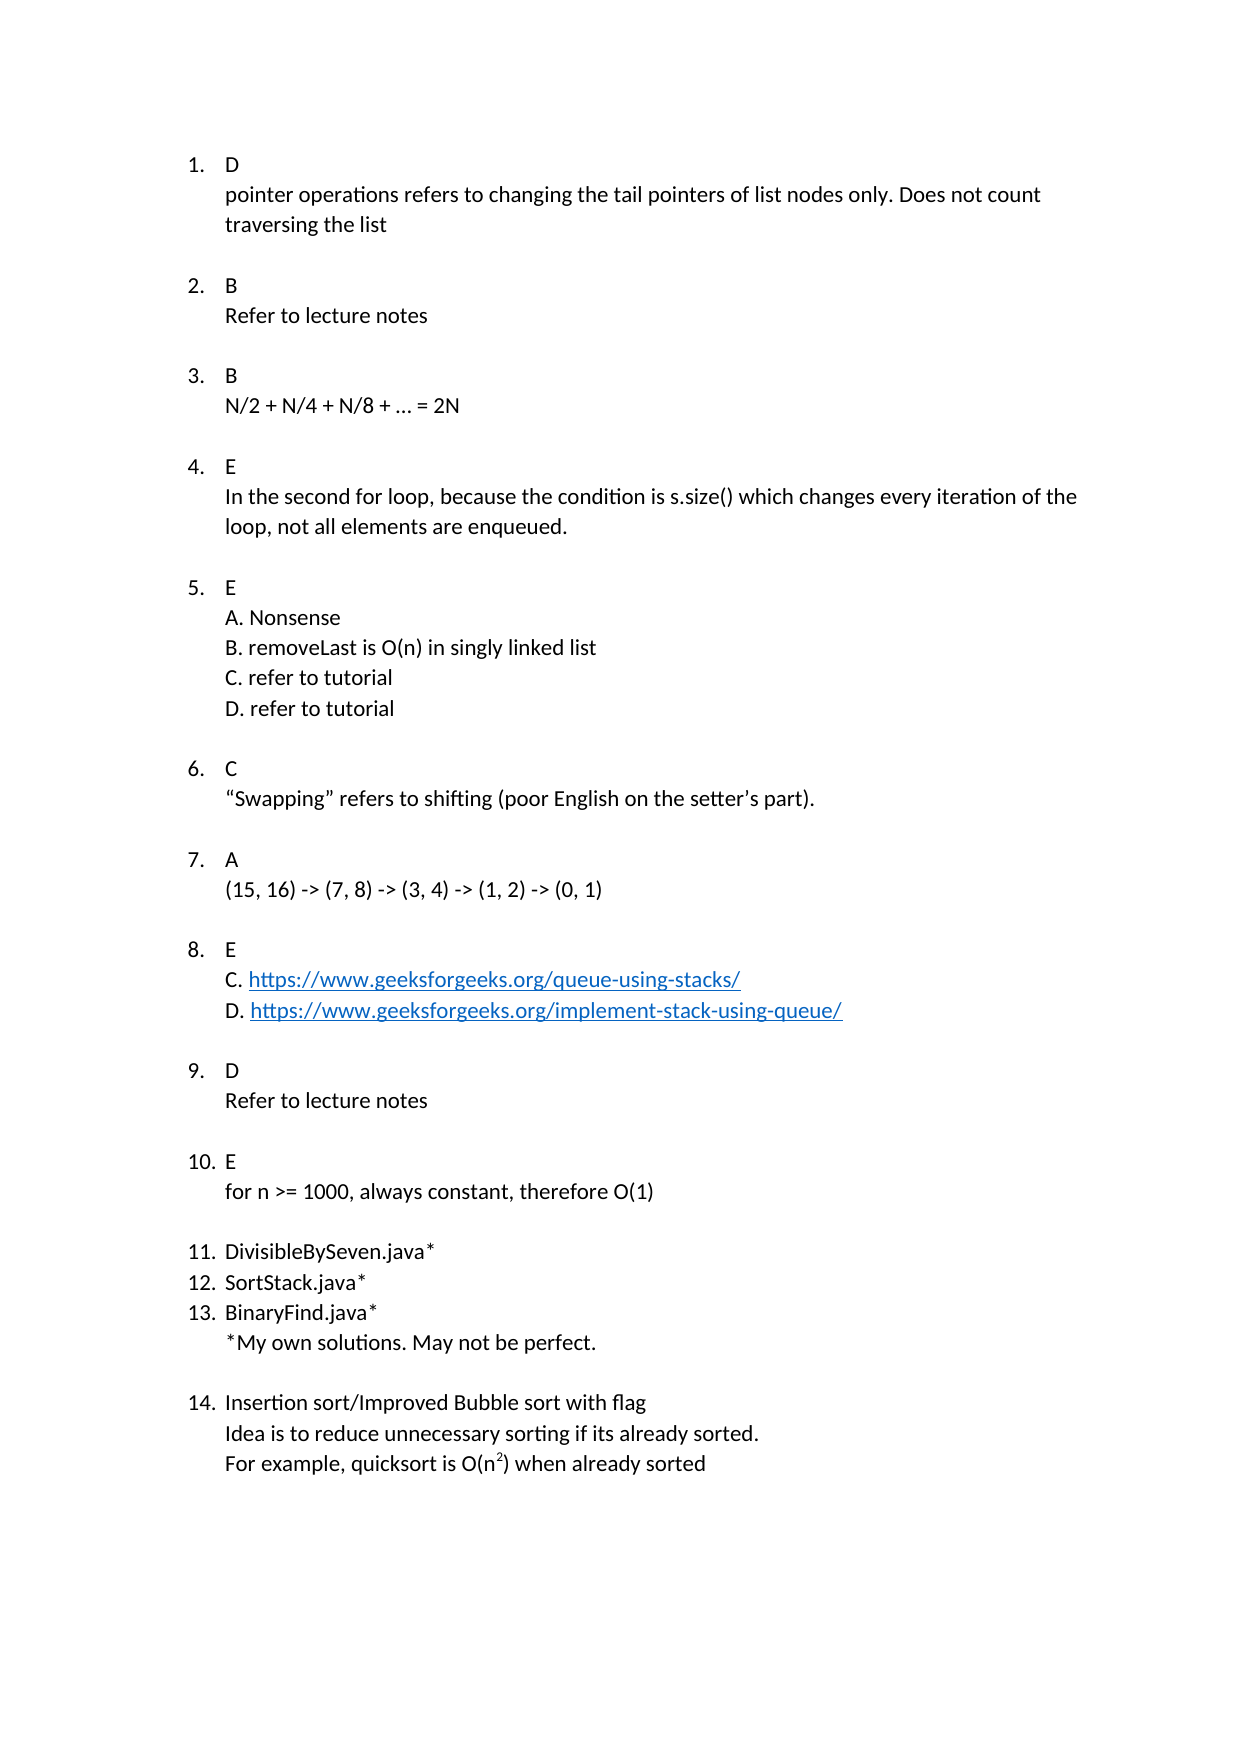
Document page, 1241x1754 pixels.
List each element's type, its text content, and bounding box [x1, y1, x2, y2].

list SortStack.java* [187, 1268, 1090, 1296]
list Insertion sort/Improved Bubble sort with flag Idea is to reduce unnecessary sorting if its already sorted. For example, quicksort is O(n2) when already sorted [187, 1388, 1090, 1477]
list DivisibleBySeven.java* [187, 1237, 1090, 1266]
list B N/2 + N/4 + N/8 + … = 2N [187, 361, 1090, 450]
list D. https://www.geeksforgeeks.org/implement-stack-using-queue/ [225, 996, 1090, 1024]
list BinaryFind.java* *My own solutions. May not be perfect. [187, 1298, 1090, 1386]
list A (15, 16) -> (7, 8) -> (3, 4) -> (1, 2) -> (0, 1) [187, 845, 1090, 933]
list E A. Nonsense B. removeLast is O(n) in singly linked list C. refer to tutorial D. refer to tutorial [187, 573, 1090, 752]
list D Refer to lecture notes [187, 1056, 1090, 1145]
list D pointer operations refers to changing the tail pointers of list nodes only. Does not count traversing the list [187, 150, 1090, 269]
list E C. https://www.geeksforgeeks.org/queue-using-stacks/ [187, 935, 1090, 994]
list B Refer to lecture notes [187, 271, 1090, 359]
list C “Swapping” refers to shifting (poor English on the setter’s part). [187, 754, 1090, 843]
list E In the second for loop, because the condition is s.size() which changes every iteration of the loop, not all elements are enqueued. [187, 452, 1090, 571]
list E for n >= 1000, always constant, therefore O(1) [187, 1147, 1090, 1235]
